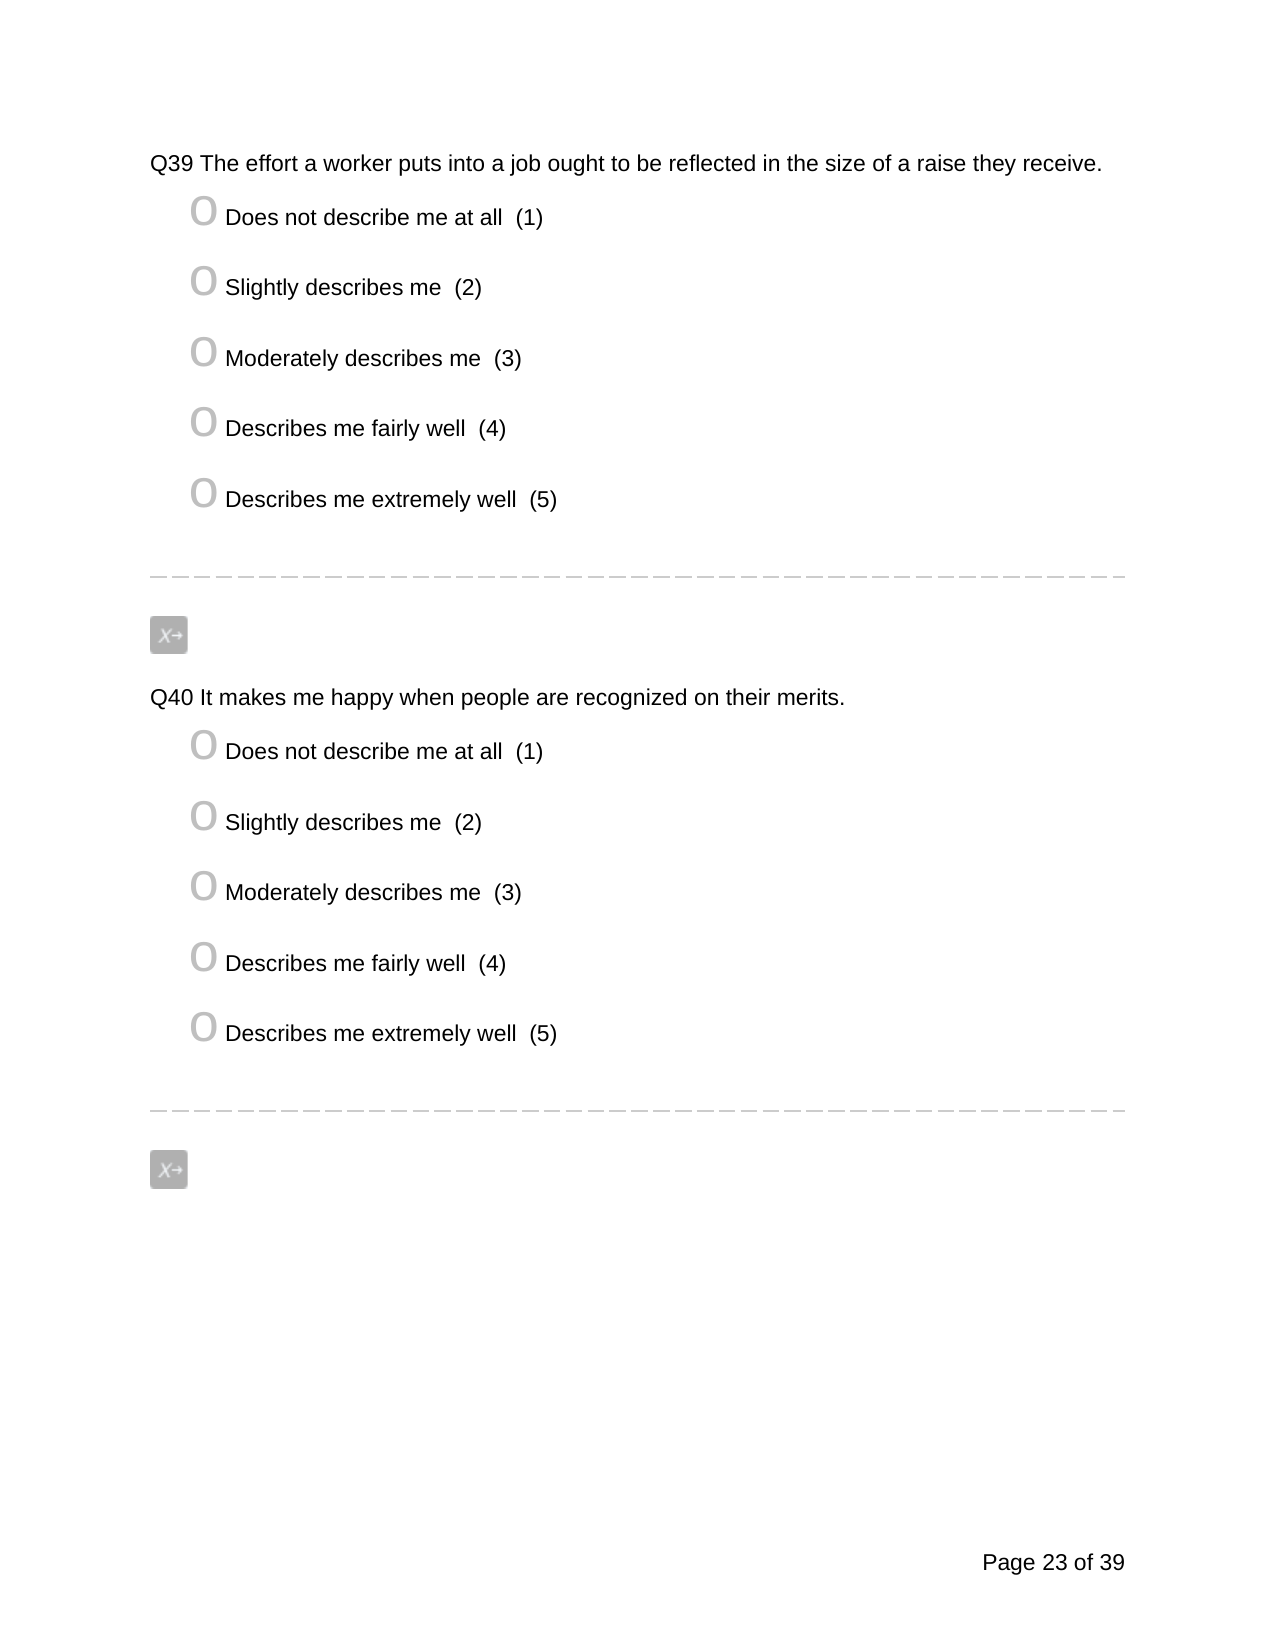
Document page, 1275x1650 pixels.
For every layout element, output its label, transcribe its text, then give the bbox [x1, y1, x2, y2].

text Q40 It makes me happy when people are recognized on their merits. [150, 684, 1125, 711]
picture [150, 1150, 188, 1189]
list Moderately describes me (3) [187, 321, 1125, 383]
list Describes me extremely well (5) [187, 462, 1125, 524]
list Slightly describes me (2) [187, 785, 1125, 846]
list Describes me fairly well (4) [187, 926, 1125, 987]
list Moderately describes me (3) [187, 855, 1125, 917]
list Slightly describes me (2) [187, 251, 1125, 312]
picture [150, 616, 188, 654]
list Does not describe me at all (1) [187, 180, 1125, 242]
list Describes me extremely well (5) [187, 996, 1125, 1058]
list Describes me fairly well (4) [187, 392, 1125, 453]
text Q39 The effort a worker puts into a job ought to be reflected in the size of a raise they receive. [150, 150, 1125, 176]
list Does not describe me at all (1) [187, 714, 1125, 776]
